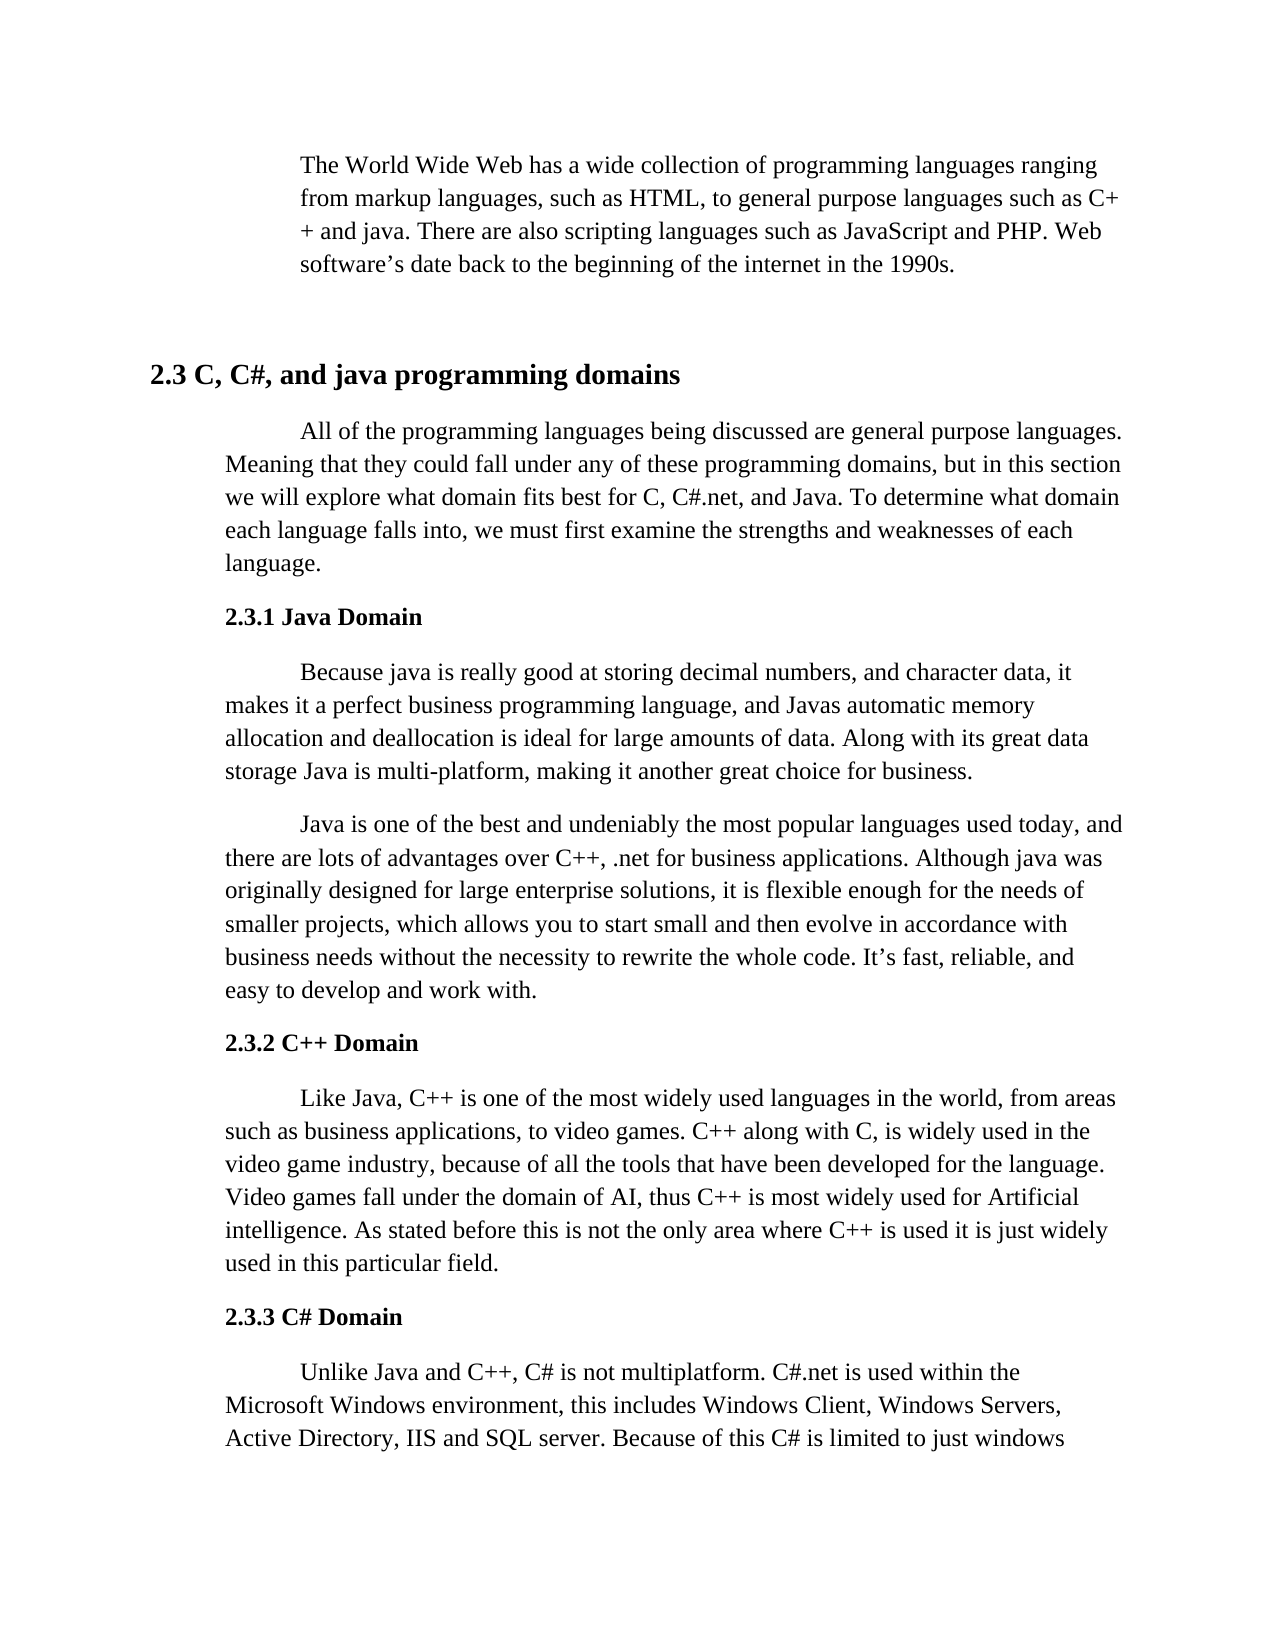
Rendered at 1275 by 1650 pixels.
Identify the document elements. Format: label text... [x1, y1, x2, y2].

text Because java is really good at storing decimal numbers, and character data, it makes it a perfect business programming language, and Javas automatic memory allocation and deallocation is ideal for large amounts of data. Along with its great data storage Java is multi-platform, making it another great choice for business. [225, 657, 1125, 784]
text 2.3 C, C#, and java programming domains [150, 357, 1125, 390]
text 2.3.1 Java Domain [150, 602, 1125, 631]
text Java is one of the best and undeniably the most popular languages used today, and there are lots of advantages over C++, .net for business applications. Although java was originally designed for large enterprise solutions, it is flexible enough for the needs of smaller projects, which allows you to start small and then evolve in accordance with business needs without the necessity to rewrite the whole code. It’s fast, reliable, and easy to develop and work with. [225, 809, 1125, 1003]
text Like Java, C++ is one of the most widely used languages in the world, from areas such as business applications, to video games. C++ along with C, is widely used in the video game industry, because of all the tools that have been developed for the language. Video games fall under the domain of AI, thus C++ is most widely used for Artificial intelligence. As stated before this is not the only area where C++ is used it is just widely used in this particular field. [225, 1083, 1125, 1277]
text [225, 1357, 1125, 1451]
text The World Wide Web has a wide collection of programming languages ranging from markup languages, such as HTML, to general purpose languages such as C++ and java. There are also scripting languages such as JavaScript and PHP. Web software’s date back to the beginning of the internet in the 1990s. [300, 150, 1125, 278]
text 2.3.2 C++ Domain [150, 1028, 1125, 1057]
text All of the programming languages being discussed are general purpose languages. Meaning that they could fall under any of these programming domains, but in this section we will explore what domain fits best for C, C#.net, and Java. To determine what domain each language falls into, we must first examine the strengths and weaknesses of each language. [225, 416, 1125, 577]
text 2.3.3 C# Domain [150, 1302, 1125, 1331]
